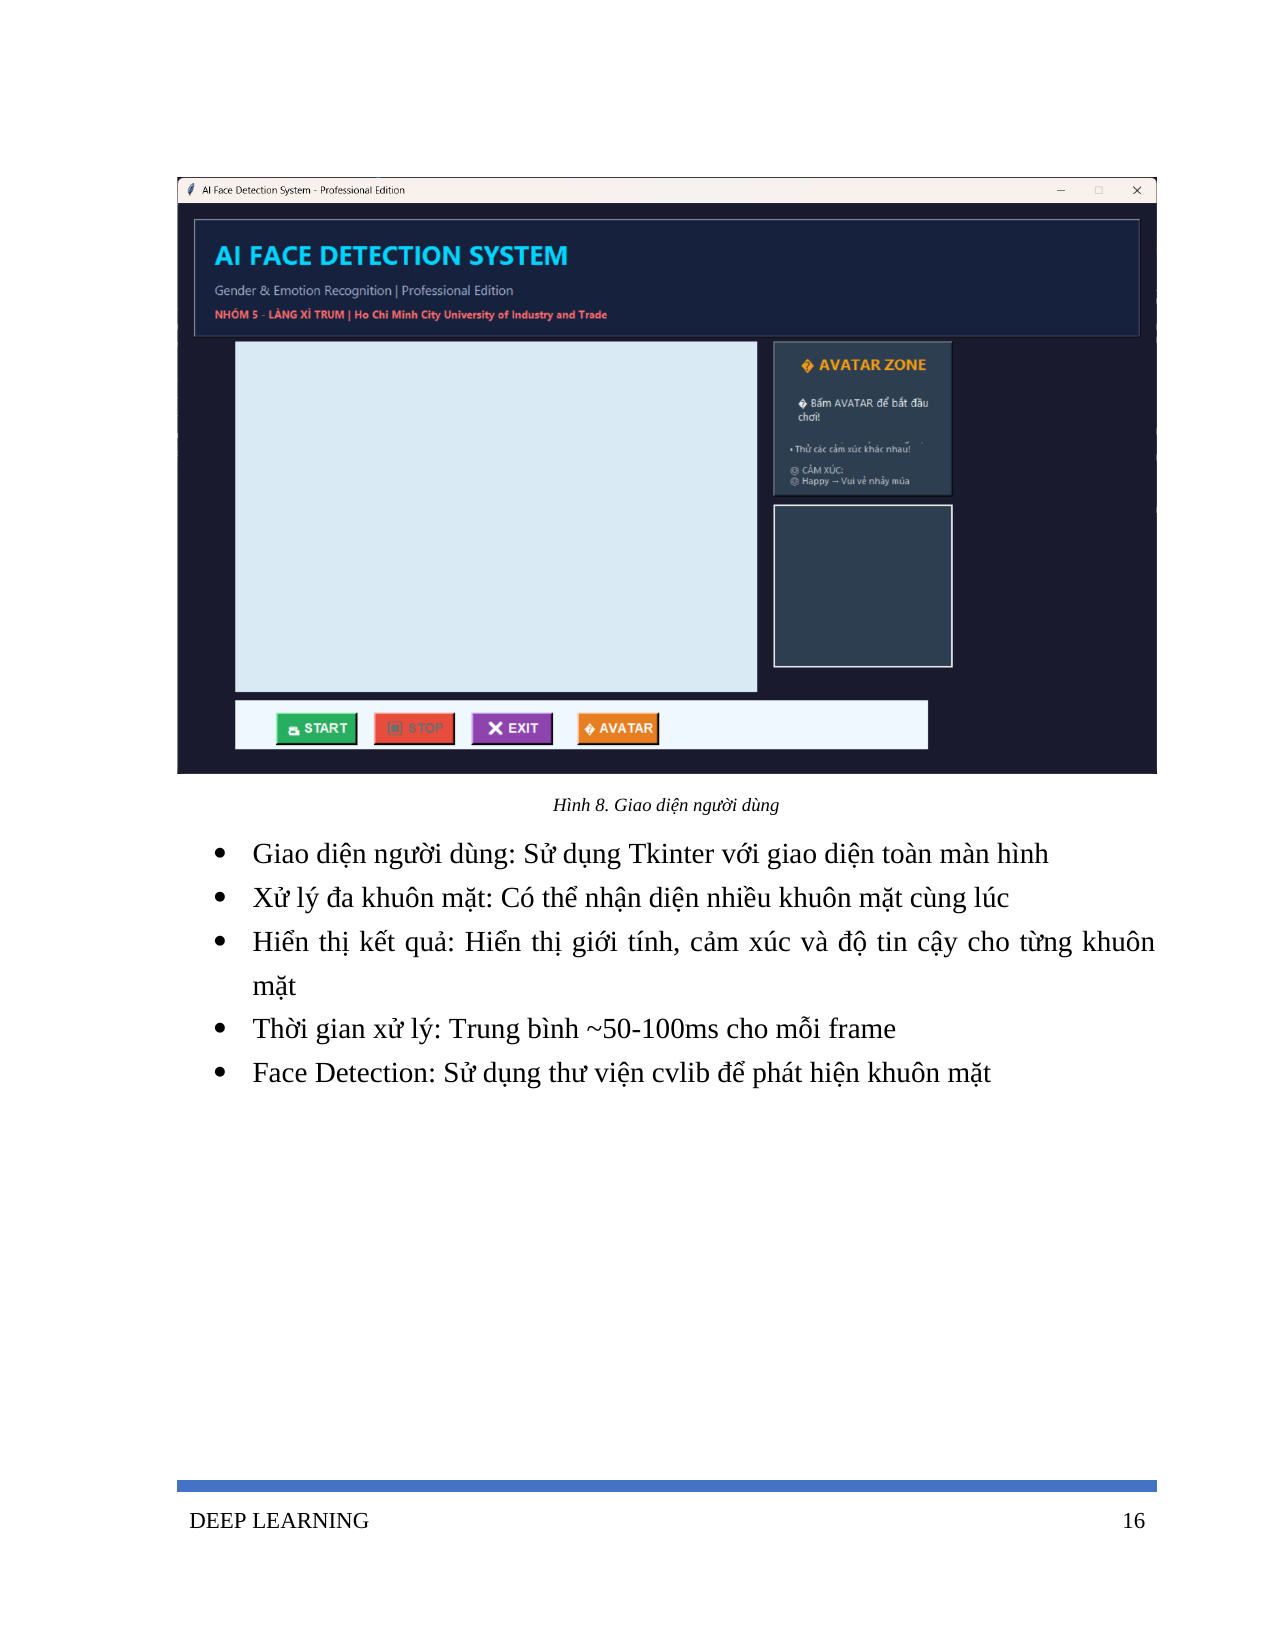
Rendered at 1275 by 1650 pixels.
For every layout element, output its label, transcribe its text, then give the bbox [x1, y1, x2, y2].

list Giao diện người dùng: Sử dụng Tkinter với giao diện toàn màn hình [215, 837, 1157, 870]
list Xử lý đa khuôn mặt: Có thể nhận diện nhiều khuôn mặt cùng lúc [215, 880, 1157, 914]
text Hình 8. Giao diện người dùng [177, 794, 1157, 816]
list Face Detection: Sử dụng thư viện cvlib để phát hiện khuôn mặt [215, 1055, 1157, 1088]
picture [177, 177, 1157, 774]
list Hiển thị kết quả: Hiển thị giới tính, cảm xúc và độ tin cậy cho từng khuôn mặt [215, 924, 1157, 1001]
list Thời gian xử lý: Trung bình ~50-100ms cho mỗi frame [215, 1011, 1157, 1045]
